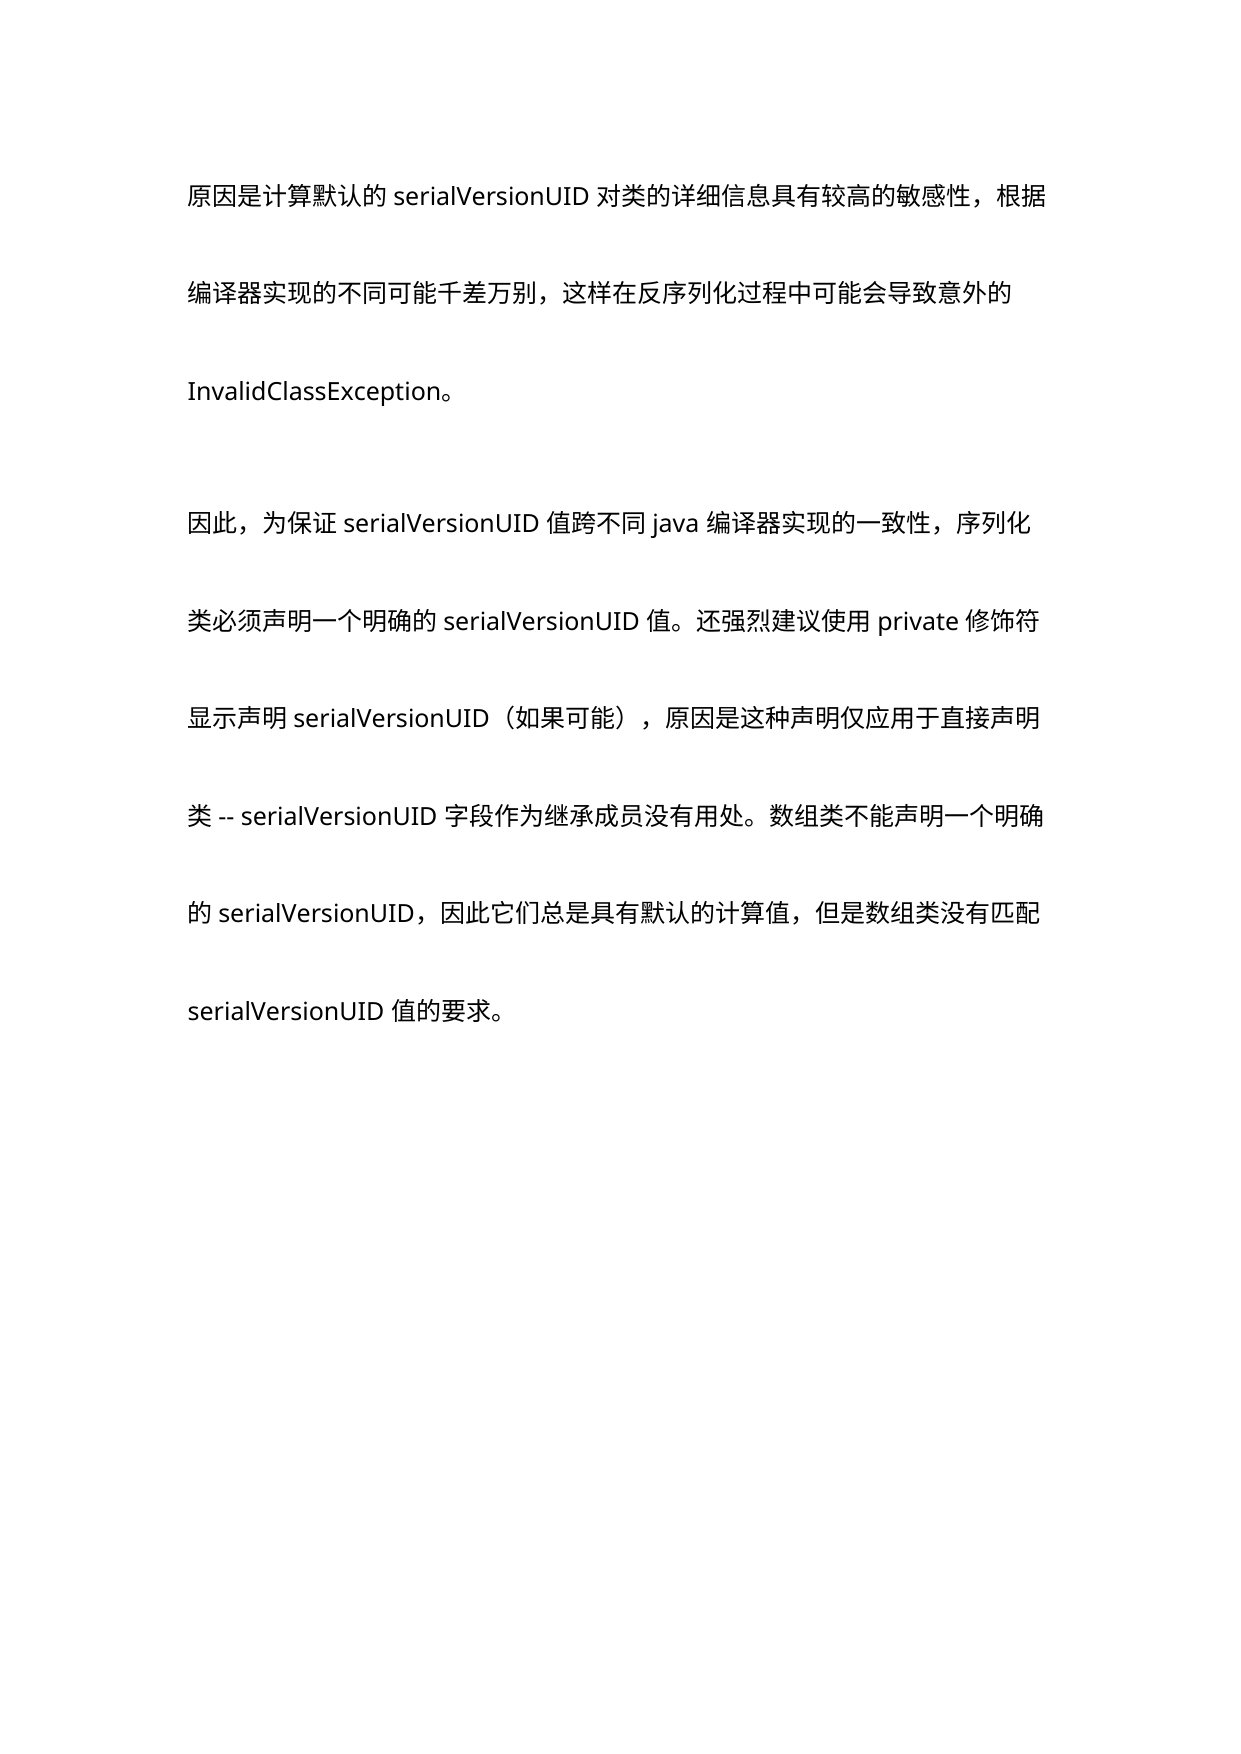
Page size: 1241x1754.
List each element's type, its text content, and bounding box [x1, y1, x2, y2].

text 因此，为保证 serialVersionUID 值跨不同 java 编译器实现的一致性，序列化类必须声明一个明确的 serialVersionUID 值。还强烈建议使用 private 修饰符显示声明 serialVersionUID（如果可能），原因是这种声明仅应用于直接声明类 -- serialVersionUID 字段作为继承成员没有用处。数组类不能声明一个明确的 serialVersionUID，因此它们总是具有默认的计算值，但是数组类没有匹配 serialVersionUID 值的要求。 [187, 489, 1053, 1042]
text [187, 162, 1053, 422]
